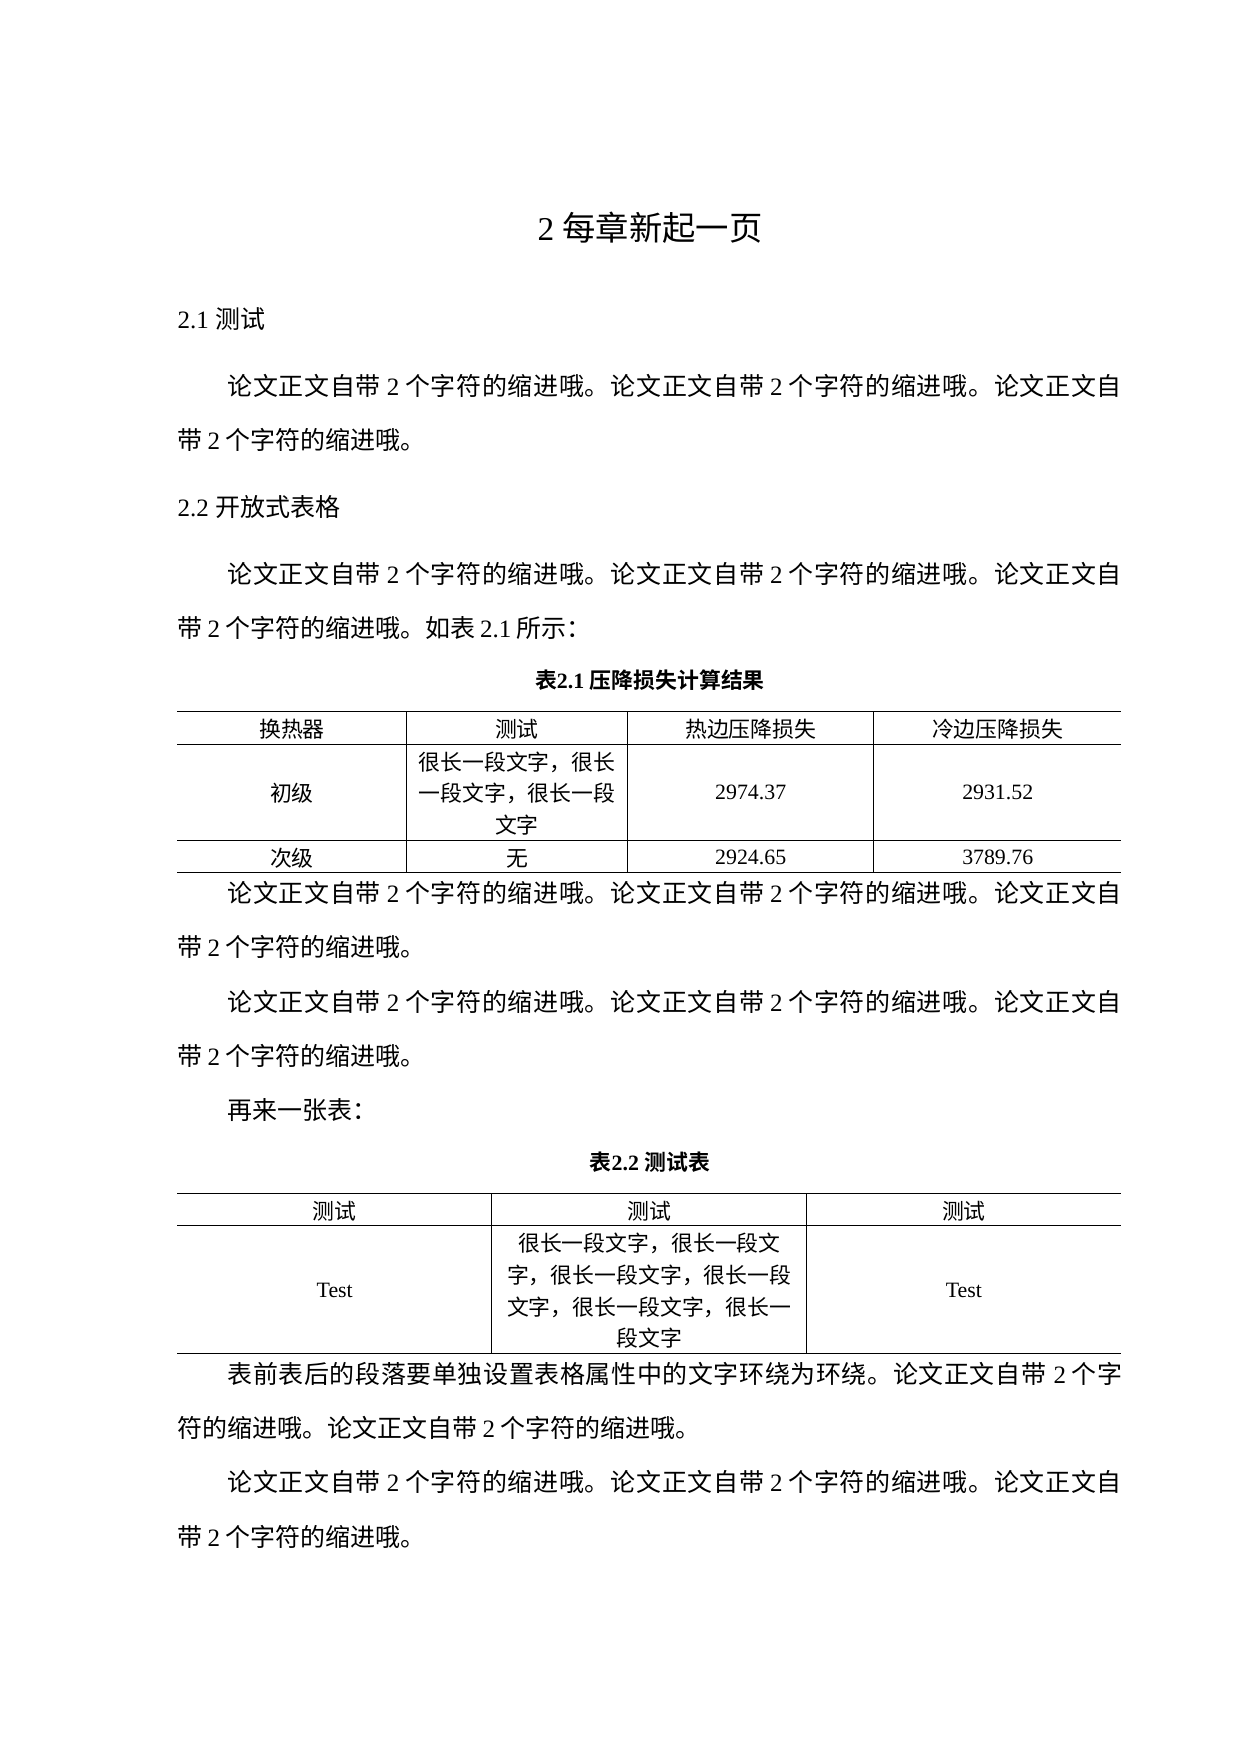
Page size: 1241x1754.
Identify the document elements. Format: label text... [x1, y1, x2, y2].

text 论文正文自带2个字符的缩进哦。论文正文自带2个字符的缩进哦。论文正文自带2个字符的缩进哦。 [177, 982, 1122, 1073]
text 论文正文自带2个字符的缩进哦。论文正文自带2个字符的缩进哦。论文正文自带2个字符的缩进哦。如表2.1所示： [177, 554, 1122, 645]
table_cell Test [177, 1226, 491, 1353]
table_header 测试 [807, 1194, 1121, 1225]
text 表2.1 压降损失计算结果 [177, 663, 1122, 695]
subtitle 开放式表格 [177, 488, 1122, 524]
table_header 热边压降损失 [628, 712, 873, 743]
table_cell Test [807, 1226, 1121, 1353]
table_cell 3789.76 [874, 841, 1121, 872]
text 论文正文自带2个字符的缩进哦。论文正文自带2个字符的缩进哦。论文正文自带2个字符的缩进哦。 [177, 366, 1122, 457]
table_cell 很长一段文字，很长一段文字，很长一段文字 [407, 745, 627, 839]
table_cell 2974.37 [628, 745, 873, 839]
text 表2.2 测试表 [177, 1145, 1122, 1177]
table_cell 初级 [177, 745, 406, 839]
table_cell 很长一段文字，很长一段文字，很长一段文字，很长一段文字，很长一段文字，很长一段文字 [492, 1226, 806, 1353]
text 论文正文自带2个字符的缩进哦。论文正文自带2个字符的缩进哦。论文正文自带2个字符的缩进哦。 [177, 873, 1122, 964]
table_header 测试 [177, 1194, 491, 1225]
text 表前表后的段落要单独设置表格属性中的文字环绕为环绕。论文正文自带2个字符的缩进哦。论文正文自带2个字符的缩进哦。 [177, 1354, 1122, 1445]
table_header 测试 [492, 1194, 806, 1225]
subtitle 每章新起一页 [177, 202, 1122, 250]
text 再来一张表： [177, 1091, 1122, 1127]
table_cell 次级 [177, 841, 406, 872]
table_header 冷边压降损失 [874, 712, 1121, 743]
table_cell 无 [407, 841, 627, 872]
table_header 测试 [407, 712, 627, 743]
table_cell 2924.65 [628, 841, 873, 872]
text 论文正文自带2个字符的缩进哦。论文正文自带2个字符的缩进哦。论文正文自带2个字符的缩进哦。 [177, 1463, 1122, 1553]
table_cell 2931.52 [874, 745, 1121, 839]
table_header 换热器 [177, 712, 406, 743]
subtitle 测试 [177, 299, 1122, 336]
